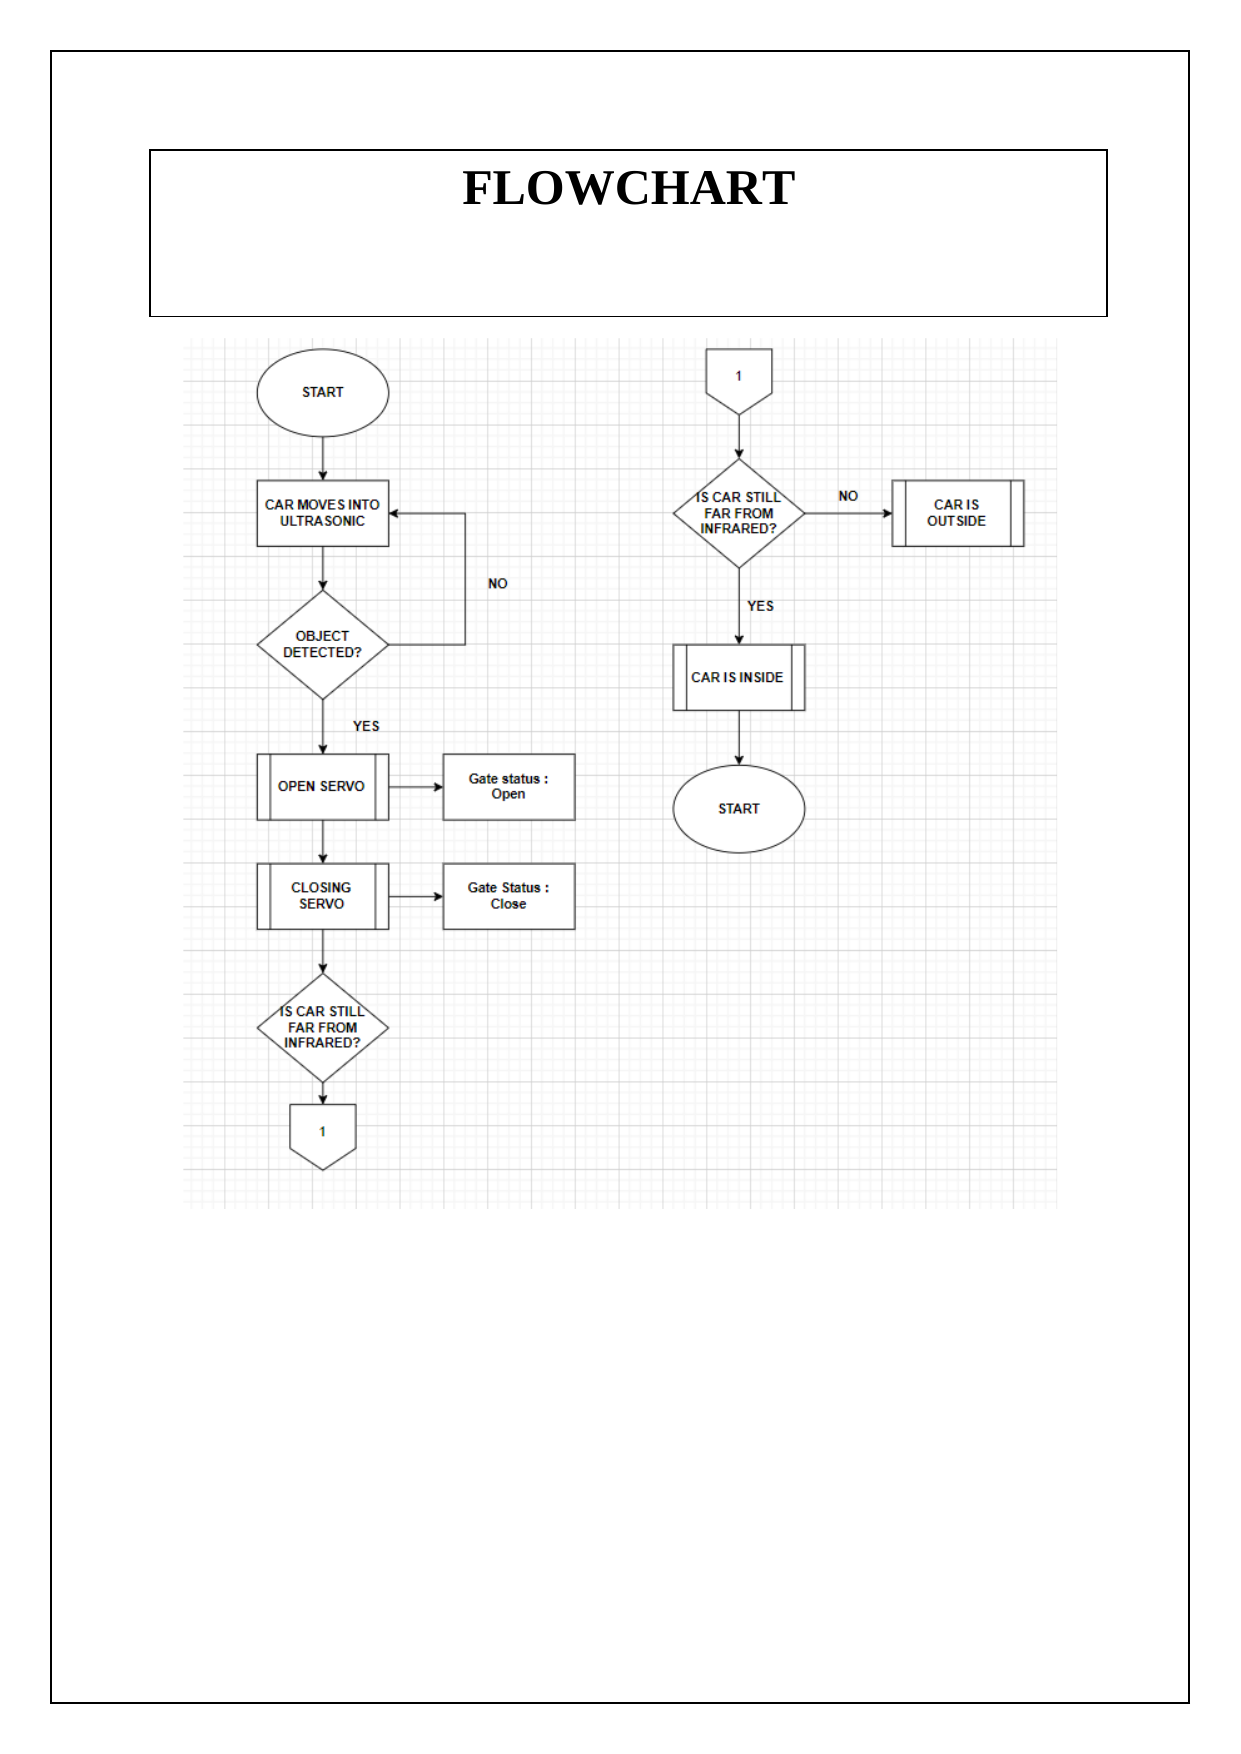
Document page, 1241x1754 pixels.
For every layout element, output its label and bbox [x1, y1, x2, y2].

picture [183, 337, 1058, 1209]
